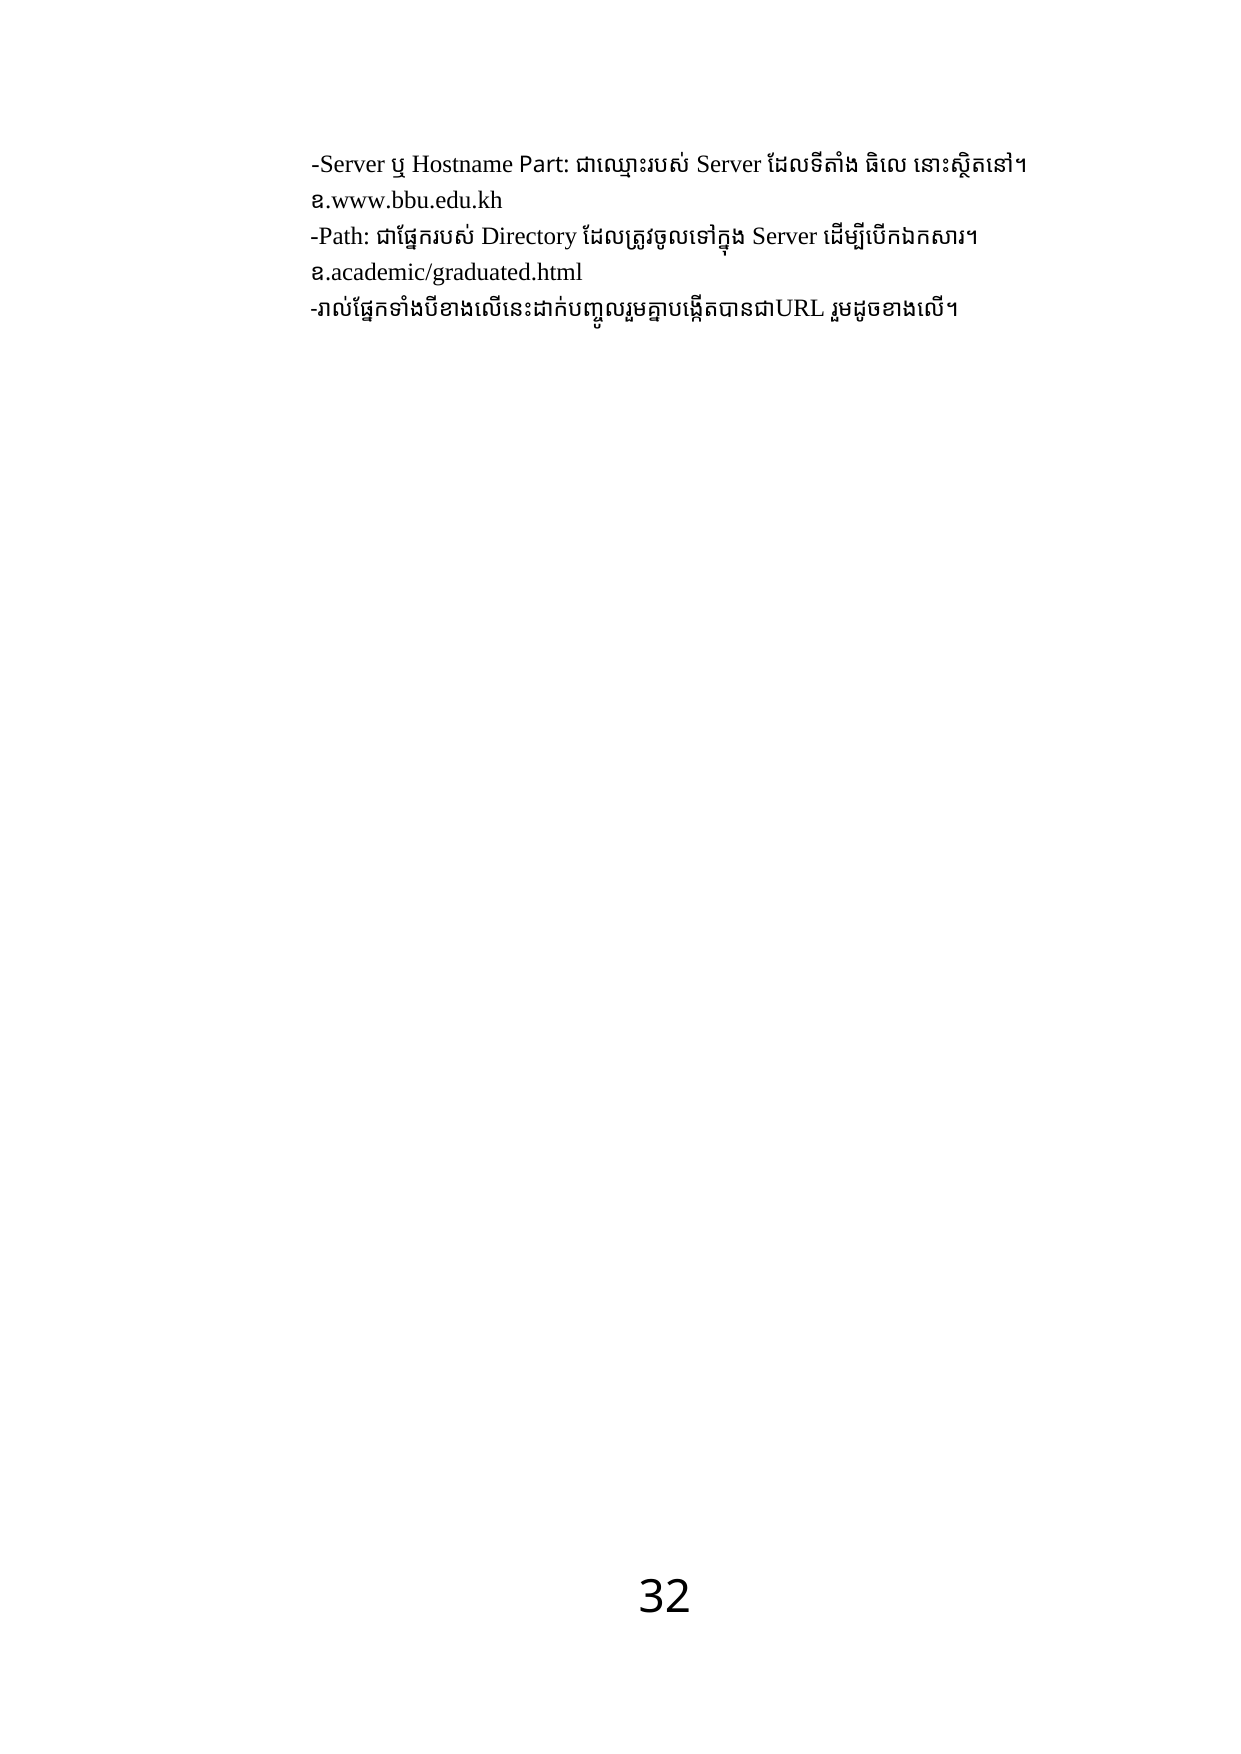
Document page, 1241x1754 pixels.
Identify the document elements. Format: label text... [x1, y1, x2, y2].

text ឧ.academic/graduated.html [236, 256, 1092, 287]
text -រាល់ផ្នែកទាំងបីខាងលើនេះដាក់បញ្ចូលរួមគ្នាបង្កើតបានជា​URL រួមដូចខាងលើ​។ [236, 291, 1092, 323]
text -Server ឬHostname Part: ជាឈ្មោះរបស់​ Server ដែលទីតាំង ធិលេ នោះស្ថិតនៅ។ [236, 148, 1092, 179]
text -Path: ជាផ្នែករបស់​ Directory ដែលត្រូវចូលទៅក្នុង Server ដើម្បីបើកឯកសារ។ [236, 219, 1092, 251]
text ឧ.www.bbu.edu.kh [236, 184, 1092, 215]
